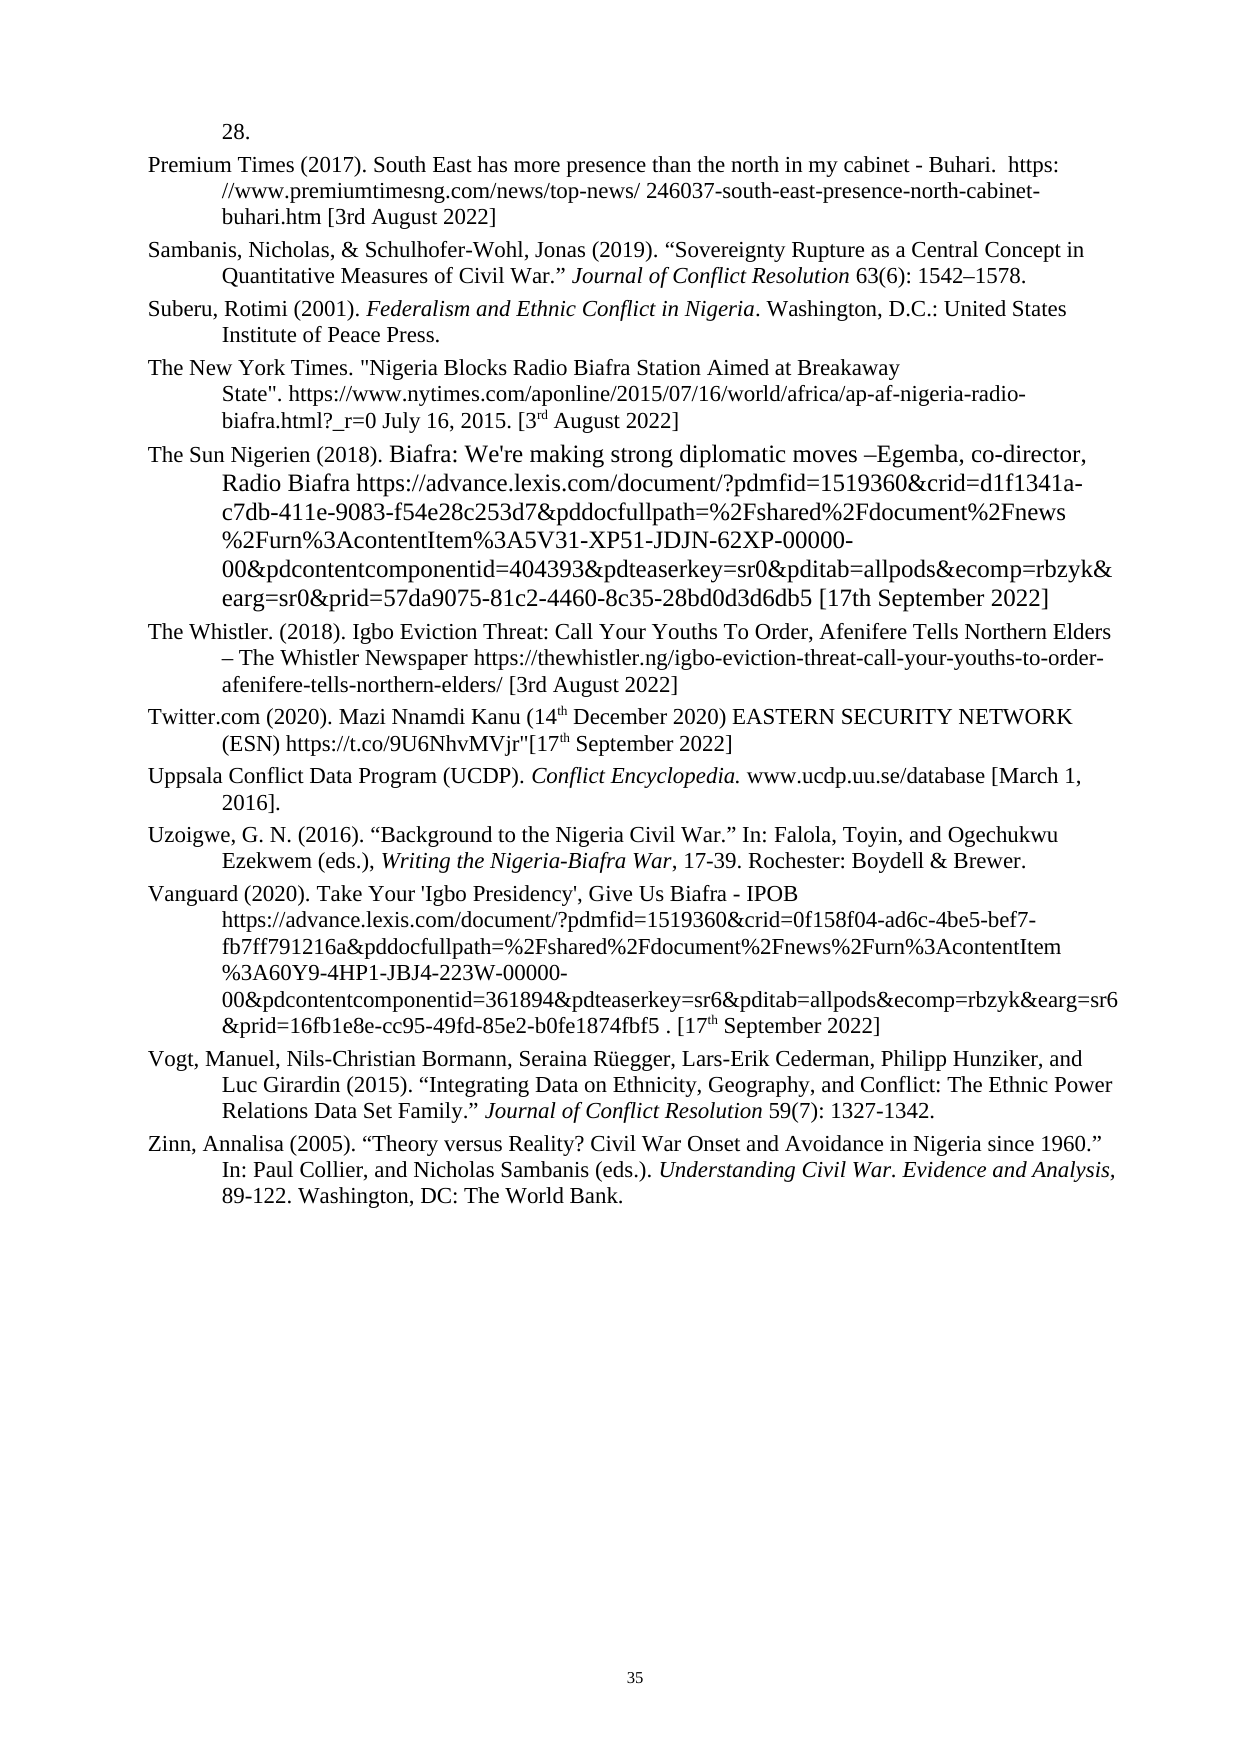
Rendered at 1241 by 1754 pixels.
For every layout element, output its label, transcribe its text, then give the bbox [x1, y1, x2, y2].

text Premium Times (2017). South East has more presence than the north in my cabinet - Buhari. https: //www.premiumtimesng.com/news/top-news/ 246037-south-east-presence-north-cabinet-buhari.htm [3rd August 2022] [148, 151, 1122, 230]
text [148, 118, 1122, 144]
text Suberu, Rotimi (2001). Federalism and Ethnic Conflict in Nigeria. Washington, D.C.: United States Institute of Peace Press. [148, 295, 1122, 348]
text Vanguard (2020). Take Your 'Igbo Presidency', Give Us Biafra - IPOB https://advance.lexis.com/document/?pdmfid=1519360&crid=0f158f04-ad6c-4be5-bef7-fb7ff791216a&pddocfullpath=%2Fshared%2Fdocument%2Fnews%2Furn%3AcontentItem%3A60Y9-4HP1-JBJ4-223W-00000-00&pdcontentcomponentid=361894&pdteaserkey=sr6&pditab=allpods&ecomp=rbzyk&earg=sr6&prid=16fb1e8e-cc95-49fd-85e2-b0fe1874fbf5 . [17th September 2022] [148, 880, 1122, 1038]
text Zinn, Annalisa (2005). “Theory versus Reality? Civil War Onset and Avoidance in Nigeria since 1960.” In: Paul Collier, and Nicholas Sambanis (eds.). Understanding Civil War. Evidence and Analysis, 89-122. Washington, DC: The World Bank. [148, 1130, 1122, 1209]
text Sambanis, Nicholas, & Schulhofer-Wohl, Jonas (2019). “Sovereignty Rupture as a Central Concept in Quantitative Measures of Civil War.” Journal of Conflict Resolution 63(6): 1542–1578. [148, 236, 1122, 289]
text The Whistler. (2018). Igbo Eviction Threat: Call Your Youths To Order, Afenifere Tells Northern Elders – The Whistler Newspaper https://thewhistler.ng/igbo-eviction-threat-call-your-youths-to-order-afenifere-tells-northern-elders/ [3rd August 2022] [148, 618, 1122, 697]
text Vogt, Manuel, Nils-Christian Bormann, Seraina Rüegger, Lars-Erik Cederman, Philipp Hunziker, and Luc Girardin (2015). “Integrating Data on Ethnicity, Geography, and Conflict: The Ethnic Power Relations Data Set Family.” Journal of Conflict Resolution 59(7): 1327-1342. [148, 1044, 1122, 1124]
text Twitter.com (2020). Mazi Nnamdi Kanu (14th December 2020) EASTERN SECURITY NETWORK (ESN) https://t.co/9U6NhvMVjr"[17th September 2022] [148, 703, 1122, 756]
text The New York Times. "Nigeria Blocks Radio Biafra Station Aimed at Breakaway State". https://www.nytimes.com/aponline/2015/07/16/world/africa/ap-af-nigeria-radio-biafra.html?_r=0 July 16, 2015. [3rd August 2022] [148, 354, 1122, 433]
text Uppsala Conflict Data Program (UCDP). Conflict Encyclopedia. www.ucdp.uu.se/database [March 1, 2016]. [148, 762, 1122, 815]
text Uzoigwe, G. N. (2016). “Background to the Nigeria Civil War.” In: Falola, Toyin, and Ogechukwu Ezekwem (eds.), Writing the Nigeria-Biafra War, 17-39. Rochester: Boydell & Brewer. [148, 821, 1122, 874]
text The Sun Nigerien (2018). Biafra: We're making strong diplomatic moves –Egemba, co-director, Radio Biafra https://advance.lexis.com/document/?pdmfid=1519360&crid=d1f1341a-c7db-411e-9083-f54e28c253d7&pddocfullpath=%2Fshared%2Fdocument%2Fnews%2Furn%3AcontentItem%3A5V31-XP51-JDJN-62XP-00000-00&pdcontentcomponentid=404393&pdteaserkey=sr0&pditab=allpods&ecomp=rbzyk&earg=sr0&prid=57da9075-81c2-4460-8c35-28bd0d3d6db5 [17th September 2022] [148, 439, 1122, 612]
